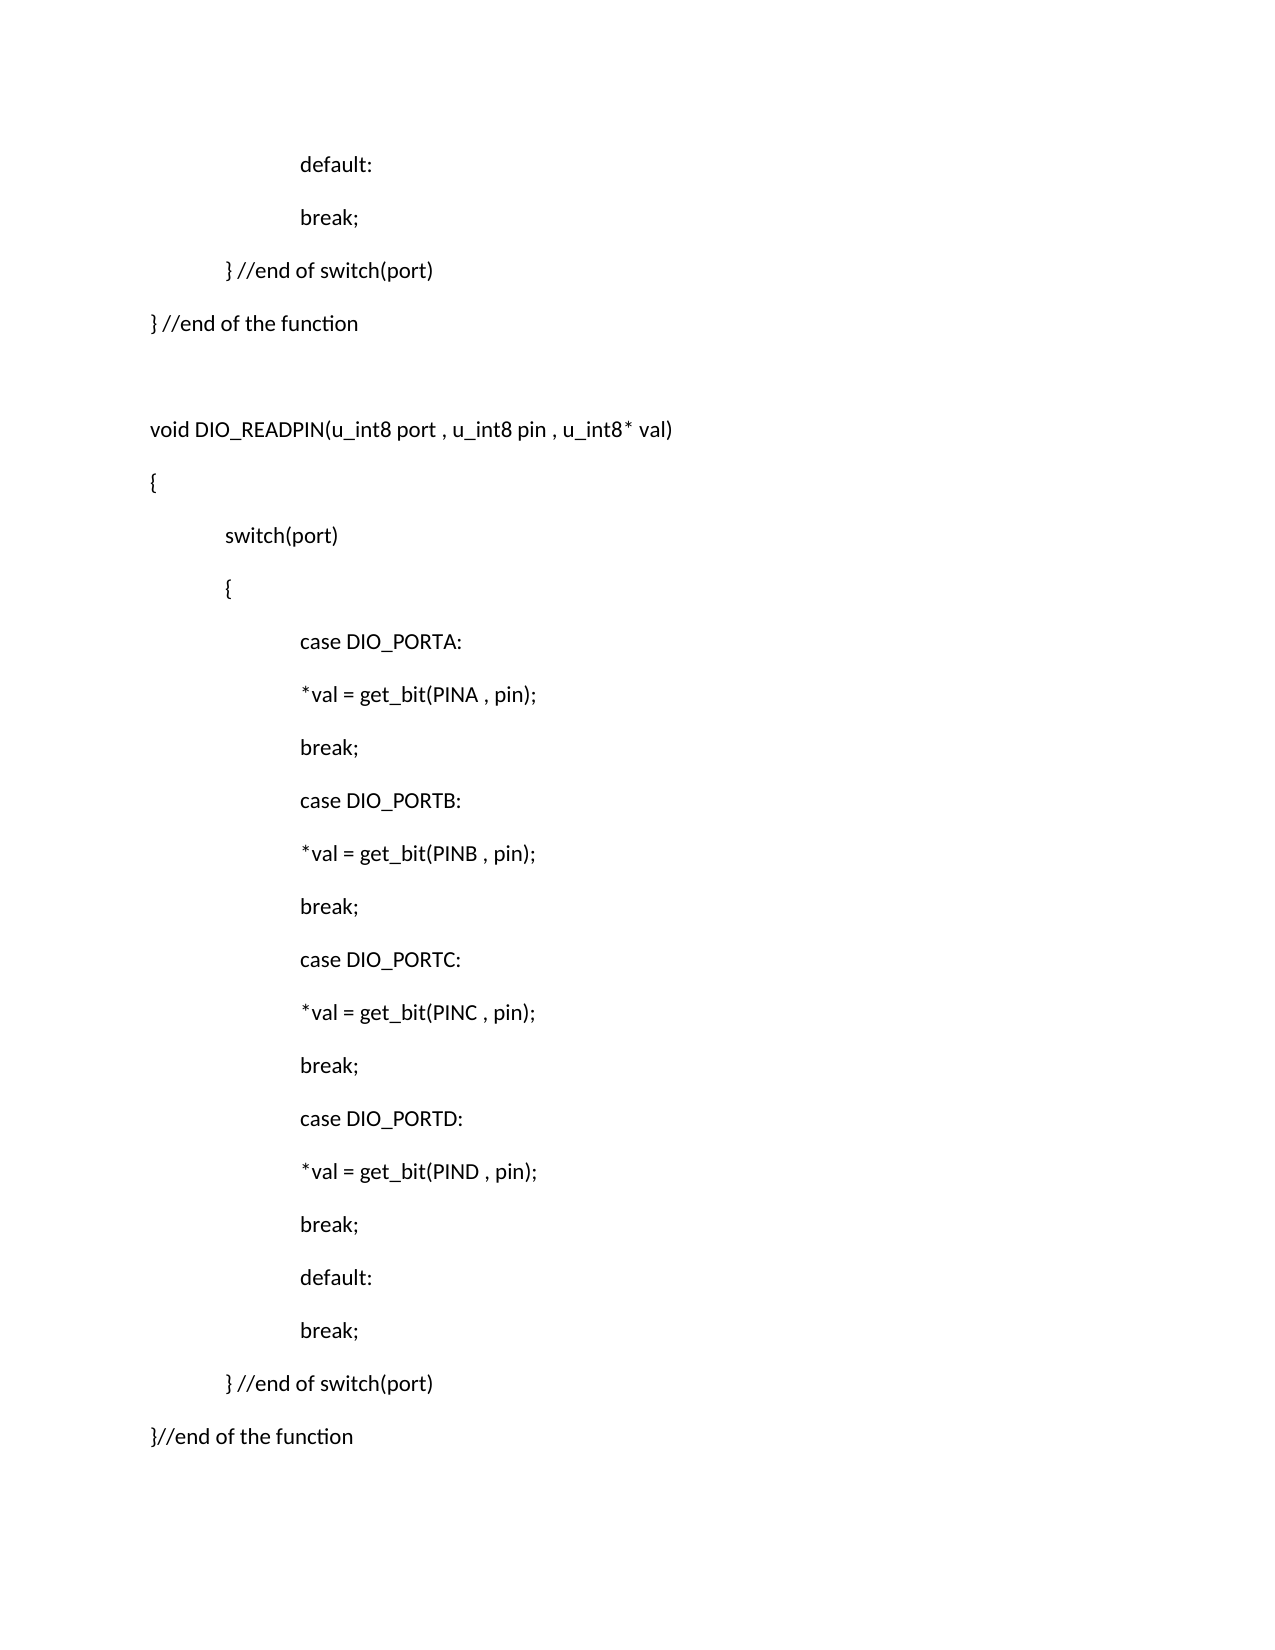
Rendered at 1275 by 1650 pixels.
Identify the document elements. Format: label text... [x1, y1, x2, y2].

text case DIO_PORTA: [150, 627, 1125, 655]
text *val = get_bit(PINB , pin); [150, 839, 1125, 867]
text case DIO_PORTD: [150, 1104, 1125, 1132]
text { [150, 574, 1125, 602]
text case DIO_PORTB: [150, 786, 1125, 814]
text default: [150, 150, 1125, 178]
text break; [150, 203, 1125, 231]
text } //end of switch(port) [150, 256, 1125, 284]
text { [150, 468, 1125, 496]
text default: [150, 1263, 1125, 1291]
text void DIO_READPIN(u_int8 port , u_int8 pin , u_int8* val) [150, 415, 1125, 443]
text break; [150, 733, 1125, 761]
text *val = get_bit(PINA , pin); [150, 680, 1125, 708]
text } //end of switch(port) [150, 1369, 1125, 1397]
text break; [150, 1051, 1125, 1079]
text *val = get_bit(PINC , pin); [150, 998, 1125, 1026]
text break; [150, 892, 1125, 920]
text case DIO_PORTC: [150, 945, 1125, 973]
text switch(port) [150, 521, 1125, 549]
text } //end of the function [150, 309, 1125, 337]
text break; [150, 1316, 1125, 1344]
text }//end of the function [150, 1422, 1125, 1451]
text *val = get_bit(PIND , pin); [150, 1157, 1125, 1185]
text break; [150, 1210, 1125, 1238]
